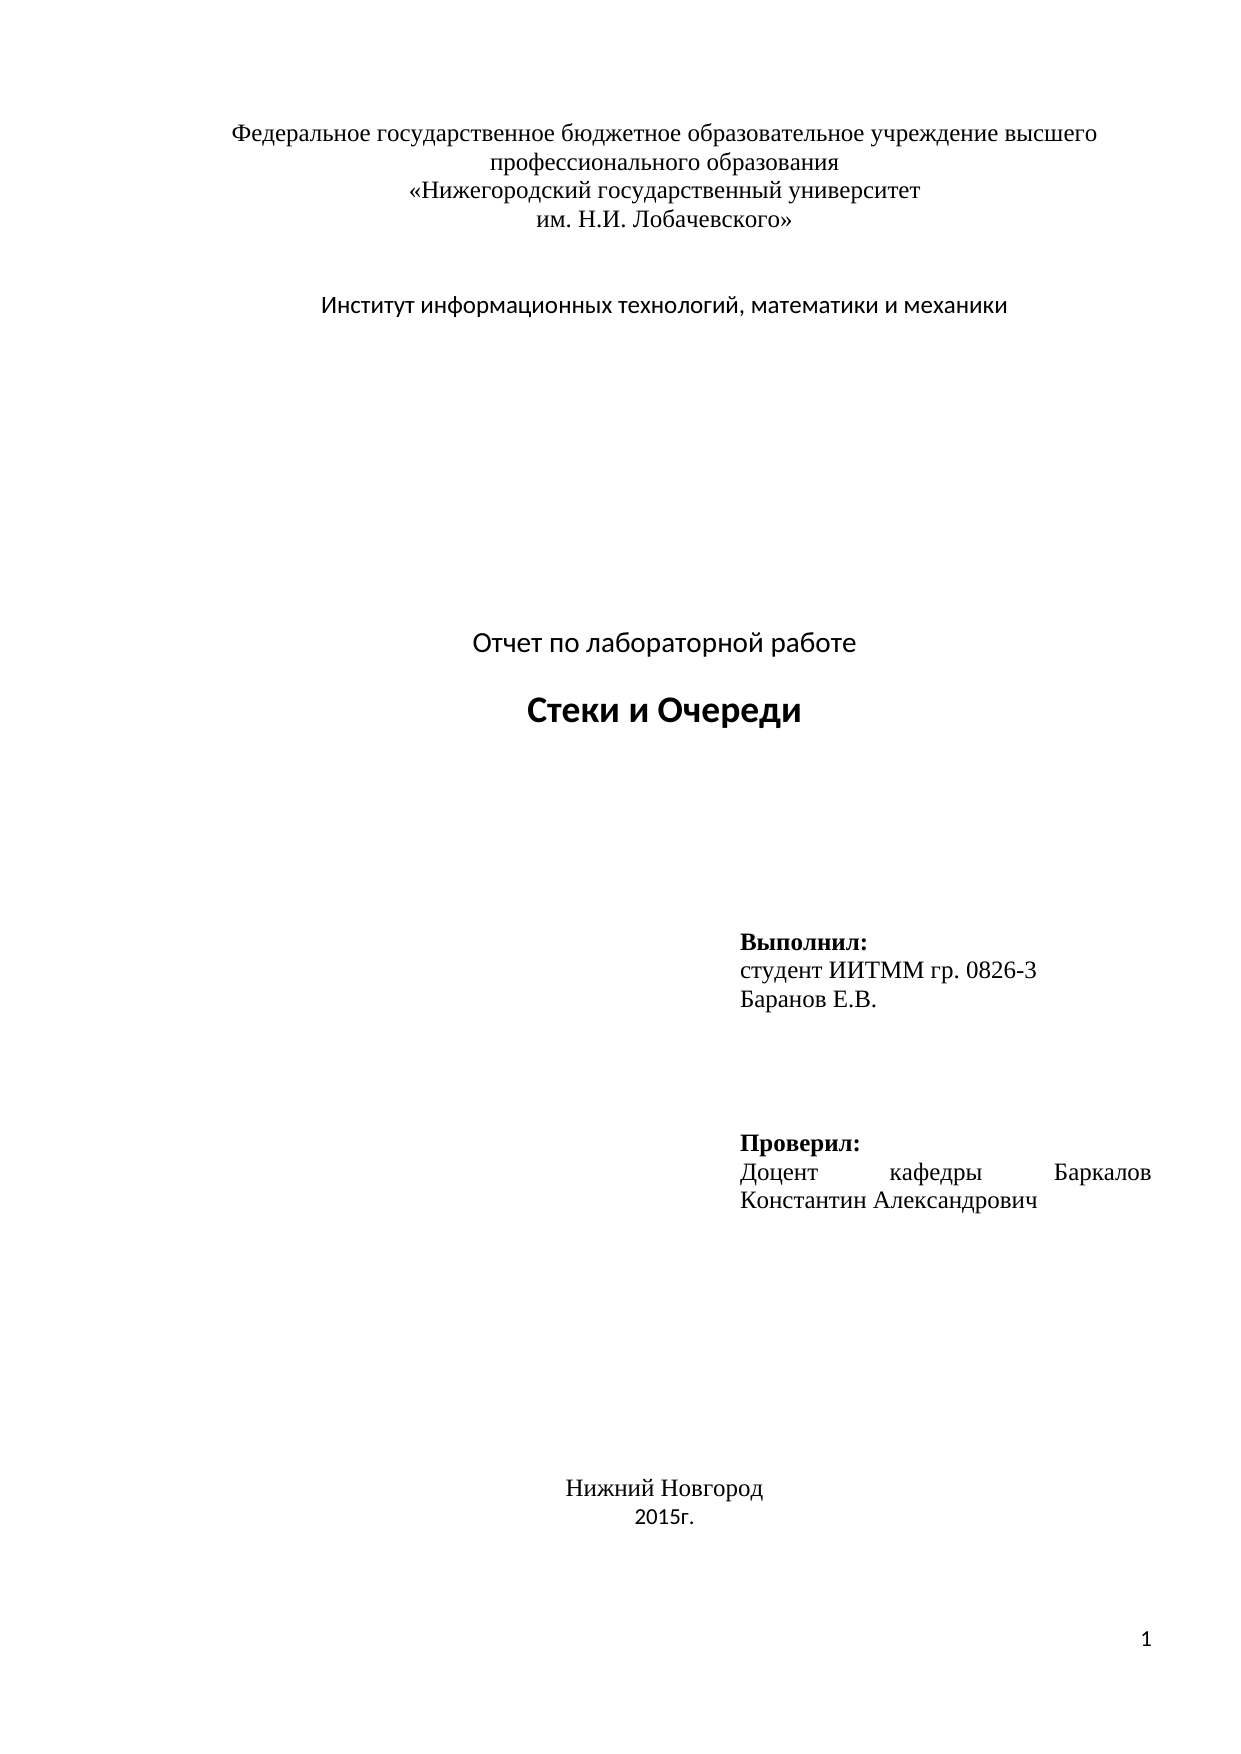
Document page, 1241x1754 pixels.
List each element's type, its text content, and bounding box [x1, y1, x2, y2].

text Проверил: [740, 1128, 1152, 1157]
text «Нижегородский государственный университет [177, 176, 1152, 204]
text Федеральное государственное бюджетное образовательное учреждение высшего профессионального образования [177, 118, 1152, 176]
text Стеки и Очереди [177, 686, 1152, 732]
text Отчет по лабораторной работе [177, 624, 1152, 659]
text студент ИИТММ гр. 0826-3 [740, 956, 1152, 984]
text Нижний Новгород [177, 1473, 1152, 1502]
text Институт информационных технологий, математики и механики [177, 289, 1152, 319]
text Баранов Е.В. [740, 984, 1152, 1013]
text им. Н.И. Лобачевского» [177, 204, 1152, 233]
text Доцент кафедры Баркалов Константин Александрович [740, 1157, 1152, 1214]
text 2015г. [177, 1502, 1152, 1530]
text Выполнил: [740, 927, 1152, 956]
